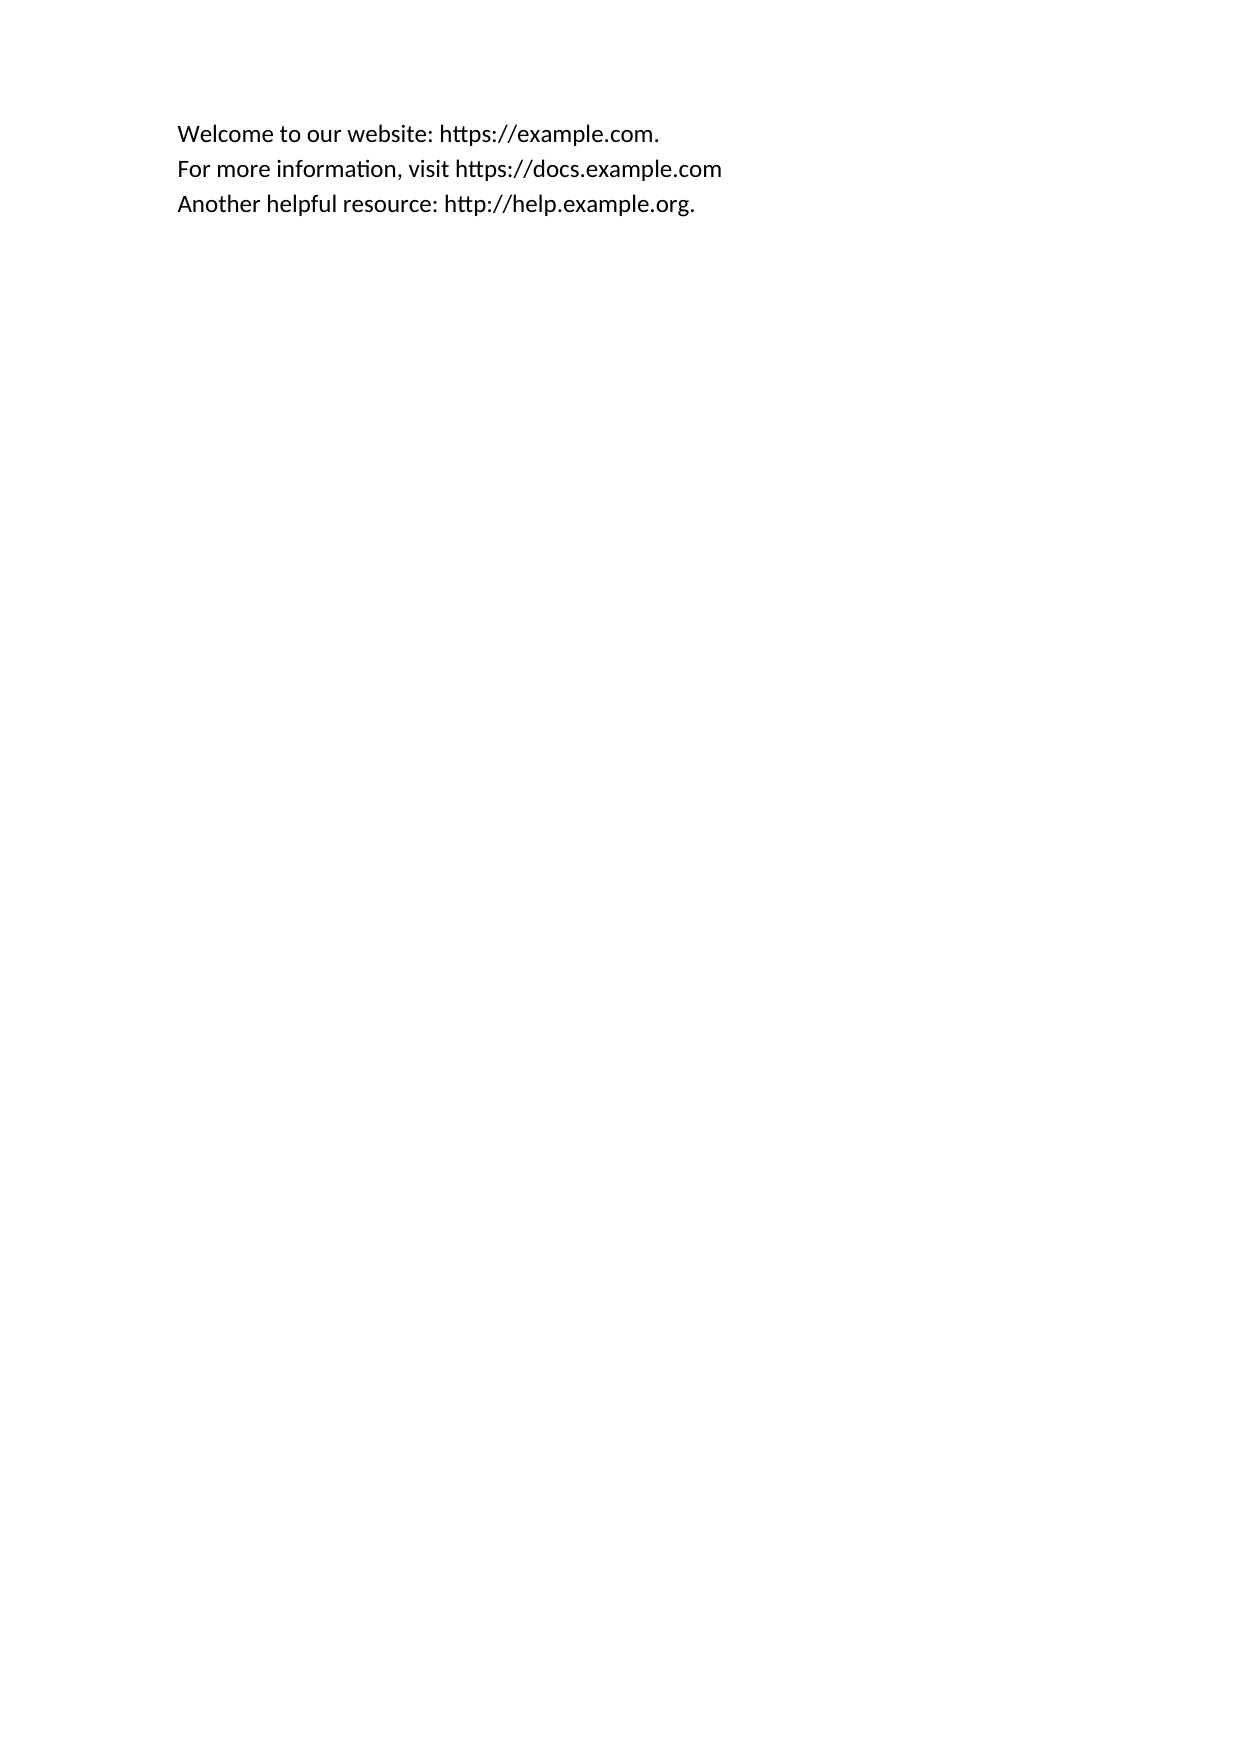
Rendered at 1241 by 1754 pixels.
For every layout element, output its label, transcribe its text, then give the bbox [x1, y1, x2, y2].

text Welcome to our website: https://example.com. For more information, visit https://docs.example.com Another helpful resource: http://help.example.org. [177, 118, 1152, 219]
